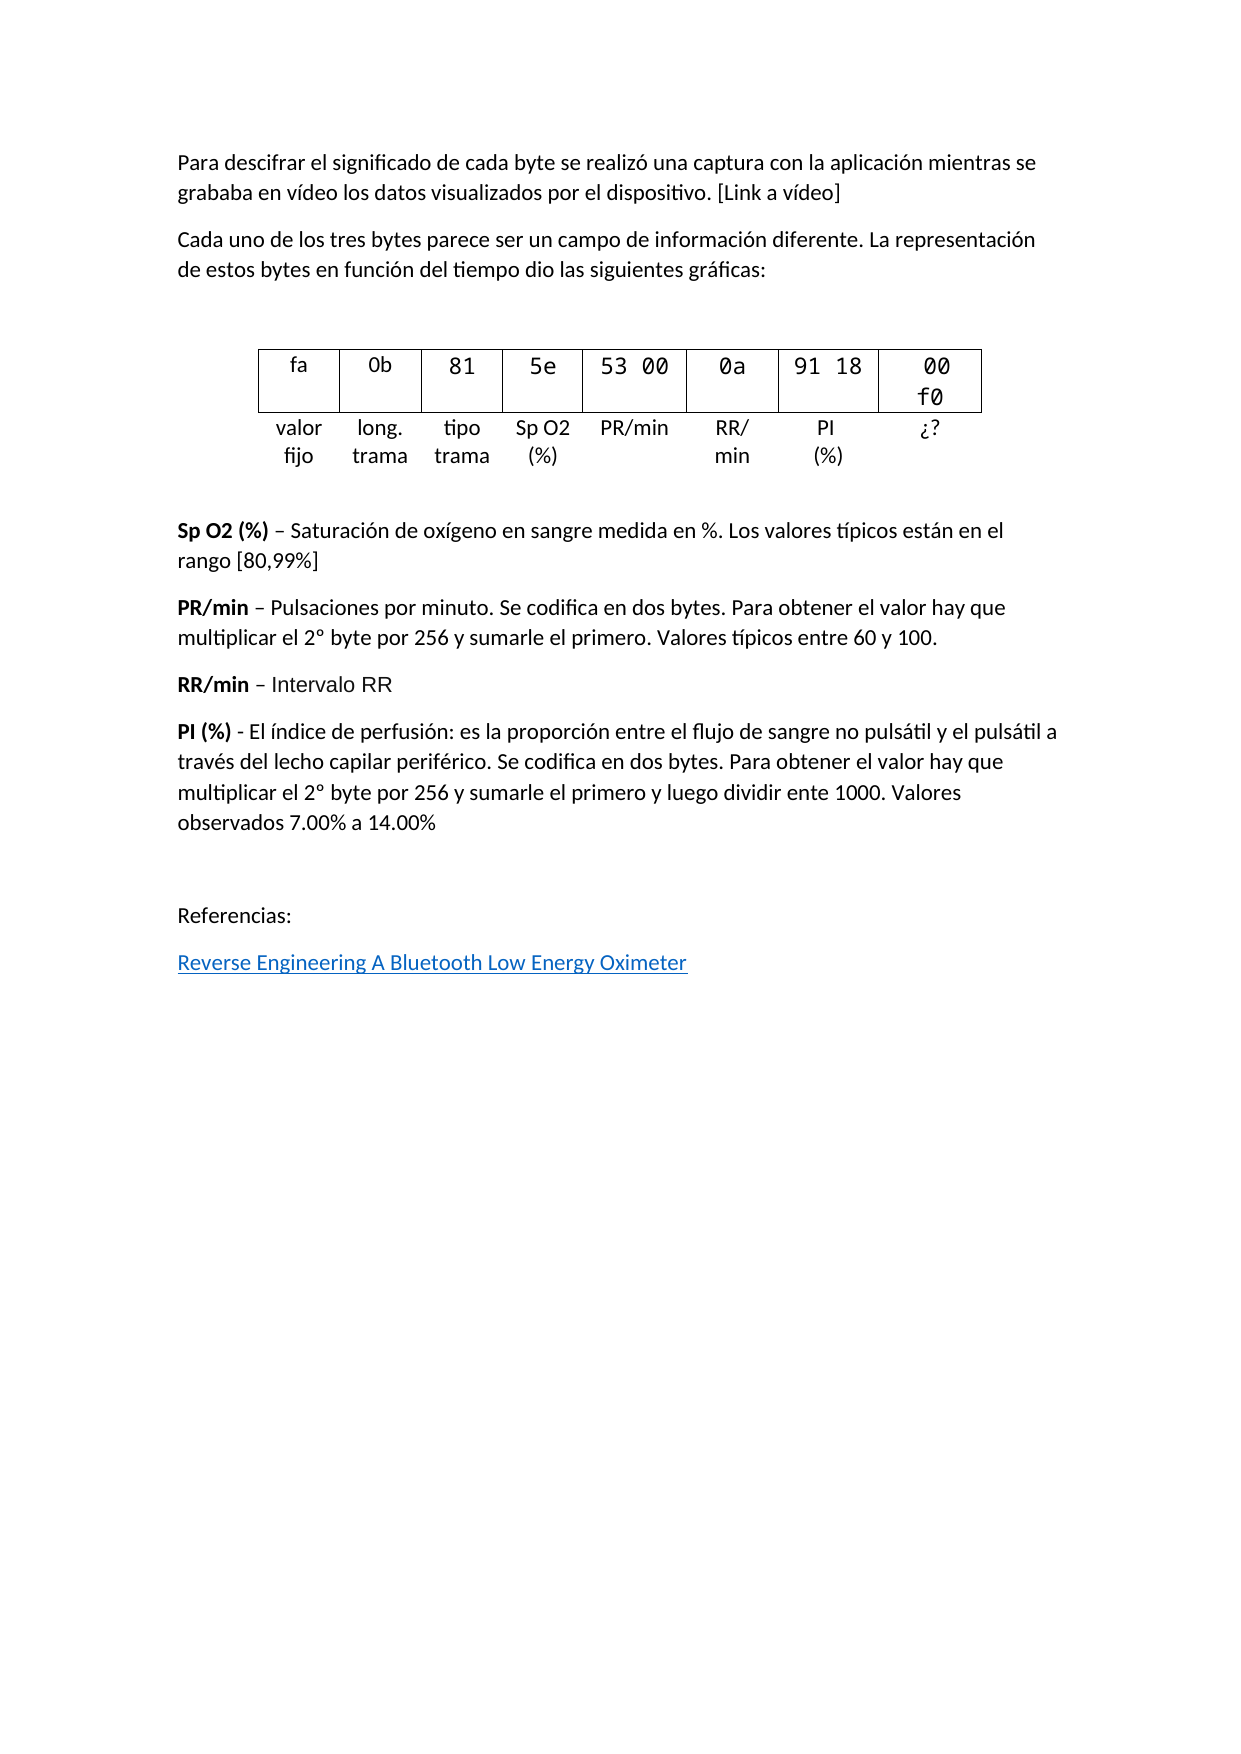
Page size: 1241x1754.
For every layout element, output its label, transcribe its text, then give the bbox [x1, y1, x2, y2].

table_header 5e [503, 350, 582, 412]
table_cell tipo trama [421, 413, 503, 469]
text Sp O2 (%) – Saturación de oxígeno en sangre medida en %. Los valores típicos están en el rango [80,99%] [177, 516, 1063, 574]
table_header 81 [422, 350, 502, 412]
table_header 0a [687, 350, 778, 412]
table_cell RR/min [686, 413, 778, 469]
text Reverse Engineering A Bluetooth Low Energy Oximeter [177, 948, 1063, 976]
table_cell PR/min [583, 413, 686, 469]
text Referencias: [177, 902, 1063, 929]
table_cell valor fijo [259, 413, 339, 469]
table_header 91 18 [779, 350, 878, 412]
table_header 0b [340, 350, 421, 412]
table_header 00 f0 [879, 350, 981, 412]
table_cell ¿? [878, 413, 982, 469]
text Cada uno de los tres bytes parece ser un campo de información diferente. La representación de estos bytes en función del tiempo dio las siguientes gráficas: [177, 225, 1063, 283]
text PR/min – Pulsaciones por minuto. Se codifica en dos bytes. Para obtener el valor hay que multiplicar el 2º byte por 256 y sumarle el primero. Valores típicos entre 60 y 100. [177, 593, 1063, 651]
text Para descifrar el significado de cada byte se realizó una captura con la aplicación mientras se grababa en vídeo los datos visualizados por el dispositivo. [Link a vídeo] [177, 148, 1063, 206]
table_cell long. trama [339, 413, 421, 469]
text PI (%) - El índice de perfusión: es la proporción entre el flujo de sangre no pulsátil y el pulsátil a través del lecho capilar periférico. Se codifica en dos bytes. Para obtener el valor hay que multiplicar el 2º byte por 256 y sumarle el primero y luego dividir ente 1000. Valores observados 7.00% a 14.00% [177, 717, 1063, 836]
table_cell Sp O2 (%) [503, 413, 583, 469]
table_header fa [259, 350, 339, 412]
table_header 53 00 [583, 350, 686, 412]
text RR/min – Intervalo RR [177, 670, 1063, 698]
table_cell PI (%) [778, 413, 878, 469]
